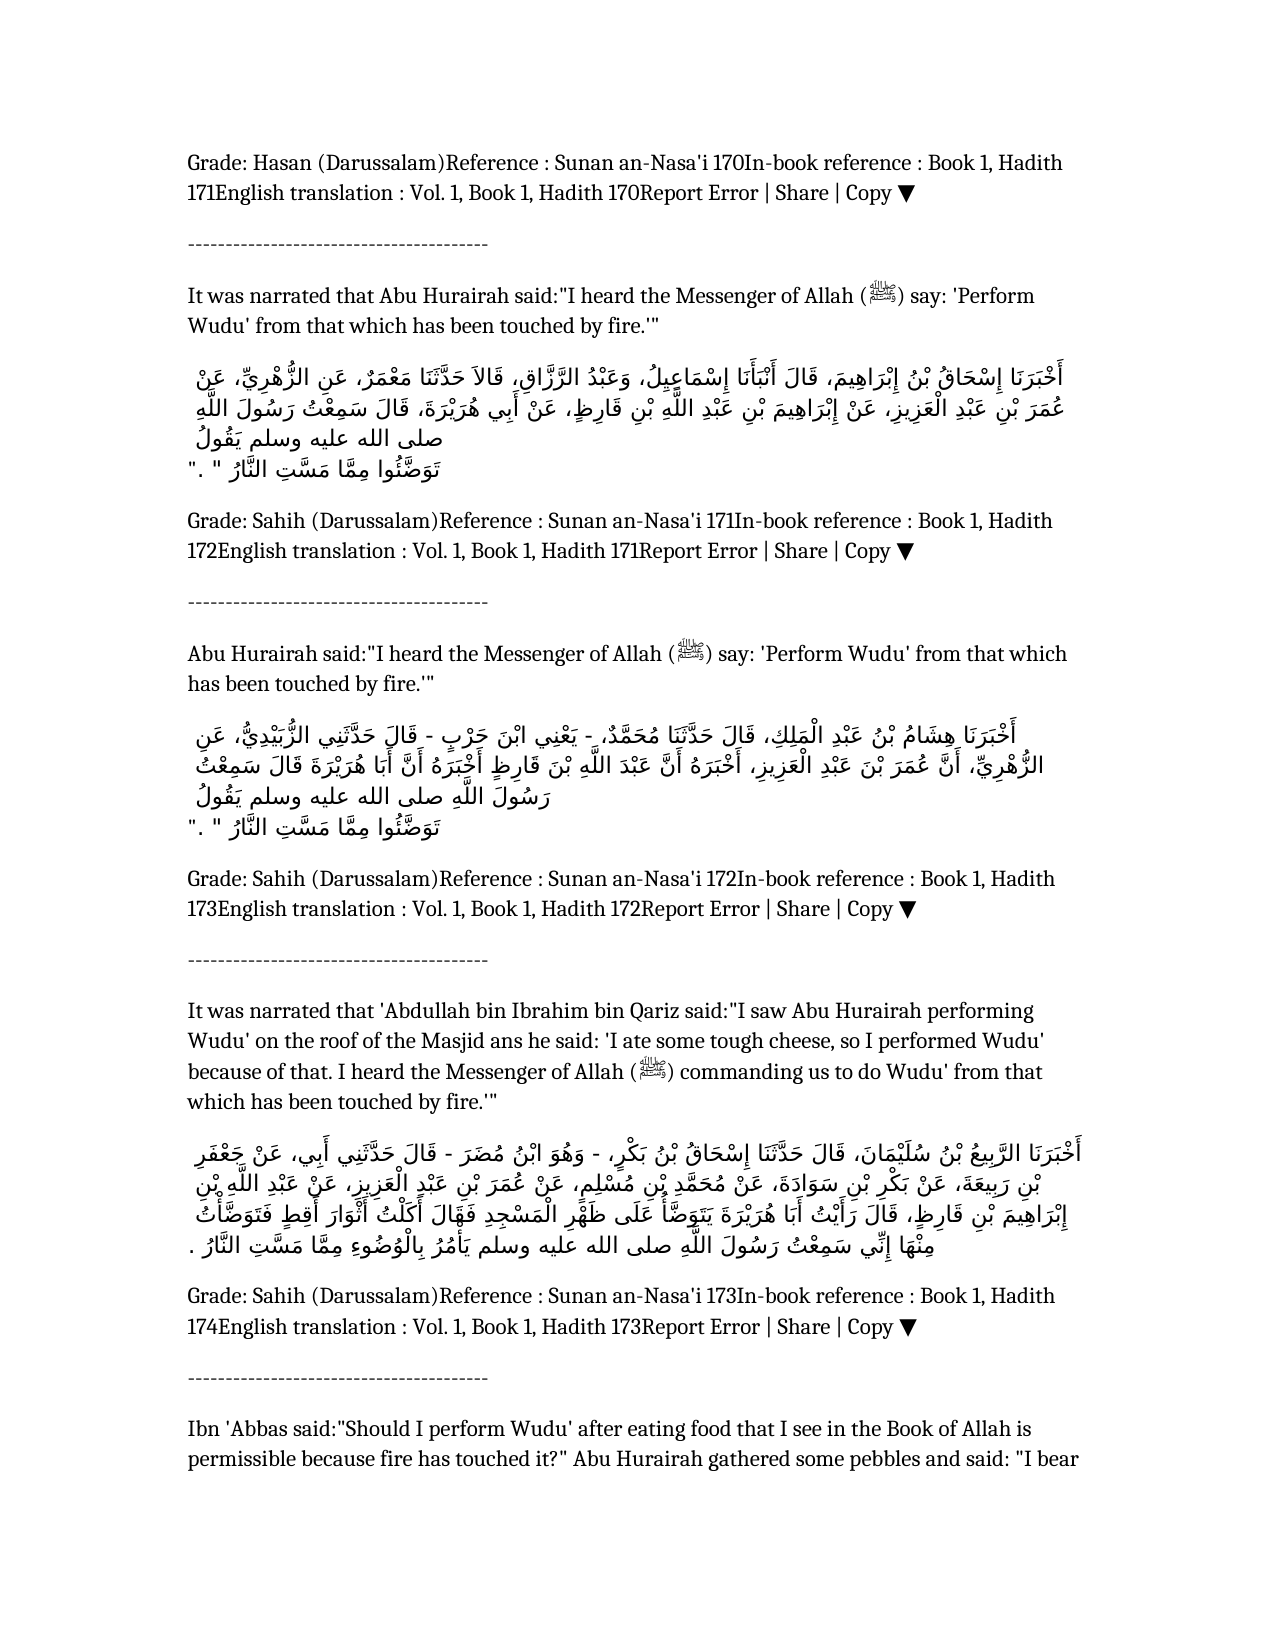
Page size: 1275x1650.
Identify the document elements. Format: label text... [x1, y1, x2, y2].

text ---------------------------------------- [187, 947, 1087, 973]
text ---------------------------------------- [187, 1364, 1087, 1391]
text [187, 1416, 1087, 1472]
text Grade: Hasan (Darussalam)Reference : Sunan an-Nasa'i 170In-book reference : Book 1, Hadith 171English translation : Vol. 1, Book 1, Hadith 170Report Error | Share | Copy ▼ [187, 150, 1087, 207]
text أَخْبَرَنَا الرَّبِيعُ بْنُ سُلَيْمَانَ، قَالَ حَدَّثَنَا إِسْحَاقُ بْنُ بَكْرٍ، - وَهُوَ ابْنُ مُضَرَ - قَالَ حَدَّثَنِي أَبِي، عَنْ جَعْفَرِ بْنِ رَبِيعَةَ، عَنْ بَكْرِ بْنِ سَوَادَةَ، عَنْ مُحَمَّدِ بْنِ مُسْلِمٍ، عَنْ عُمَرَ بْنِ عَبْدِ الْعَزِيزِ، عَنْ عَبْدِ اللَّهِ بْنِ إِبْرَاهِيمَ بْنِ قَارِظٍ، قَالَ رَأَيْتُ أَبَا هُرَيْرَةَ يَتَوَضَّأُ عَلَى ظَهْرِ الْمَسْجِدِ فَقَالَ أَكَلْتُ أَثْوَارَ أَقِطٍ فَتَوَضَّأْتُ مِنْهَا إِنِّي سَمِعْتُ رَسُولَ اللَّهِ صلى الله عليه وسلم يَأْمُرُ بِالْوُضُوءِ مِمَّا مَسَّتِ النَّارُ ‏.‏ [187, 1140, 1087, 1258]
text Abu Hurairah said:"I heard the Messenger of Allah (ﷺ) say: 'Perform Wudu' from that which has been touched by fire.'" [187, 640, 1087, 697]
text أَخْبَرَنَا هِشَامُ بْنُ عَبْدِ الْمَلِكِ، قَالَ حَدَّثَنَا مُحَمَّدٌ، - يَعْنِي ابْنَ حَرْبٍ - قَالَ حَدَّثَنِي الزُّبَيْدِيُّ، عَنِ الزُّهْرِيِّ، أَنَّ عُمَرَ بْنَ عَبْدِ الْعَزِيزِ، أَخْبَرَهُ أَنَّ عَبْدَ اللَّهِ بْنَ قَارِظٍ أَخْبَرَهُ أَنَّ أَبَا هُرَيْرَةَ قَالَ سَمِعْتُ رَسُولَ اللَّهِ صلى الله عليه وسلم يَقُولُ ‏ "‏ تَوَضَّئُوا مِمَّا مَسَّتِ النَّارُ ‏"‏ ‏.‏ [187, 722, 1087, 841]
text أَخْبَرَنَا إِسْحَاقُ بْنُ إِبْرَاهِيمَ، قَالَ أَنْبَأَنَا إِسْمَاعِيِلُ، وَعَبْدُ الرَّزَّاقِ، قَالاَ حَدَّثَنَا مَعْمَرٌ، عَنِ الزُّهْرِيِّ، عَنْ عُمَرَ بْنِ عَبْدِ الْعَزِيزِ، عَنْ إِبْرَاهِيمَ بْنِ عَبْدِ اللَّهِ بْنِ قَارِظٍ، عَنْ أَبِي هُرَيْرَةَ، قَالَ سَمِعْتُ رَسُولَ اللَّهِ صلى الله عليه وسلم يَقُولُ ‏ "‏ تَوَضَّئُوا مِمَّا مَسَّتِ النَّارُ ‏"‏ ‏.‏ [187, 364, 1087, 483]
text Grade: Sahih (Darussalam)Reference : Sunan an-Nasa'i 172In-book reference : Book 1, Hadith 173English translation : Vol. 1, Book 1, Hadith 172Report Error | Share | Copy ▼ [187, 865, 1087, 922]
text ---------------------------------------- [187, 231, 1087, 258]
text It was narrated that Abu Hurairah said:"I heard the Messenger of Allah (ﷺ) say: 'Perform Wudu' from that which has been touched by fire.'" [187, 282, 1087, 339]
text ---------------------------------------- [187, 589, 1087, 615]
text Grade: Sahih (Darussalam)Reference : Sunan an-Nasa'i 171In-book reference : Book 1, Hadith 172English translation : Vol. 1, Book 1, Hadith 171Report Error | Share | Copy ▼ [187, 508, 1087, 564]
text Grade: Sahih (Darussalam)Reference : Sunan an-Nasa'i 173In-book reference : Book 1, Hadith 174English translation : Vol. 1, Book 1, Hadith 173Report Error | Share | Copy ▼ [187, 1283, 1087, 1340]
text It was narrated that 'Abdullah bin Ibrahim bin Qariz said:"I saw Abu Hurairah performing Wudu' on the roof of the Masjid ans he said: 'I ate some tough cheese, so I performed Wudu' because of that. I heard the Messenger of Allah (ﷺ) commanding us to do Wudu' from that which has been touched by fire.'" [187, 998, 1087, 1115]
